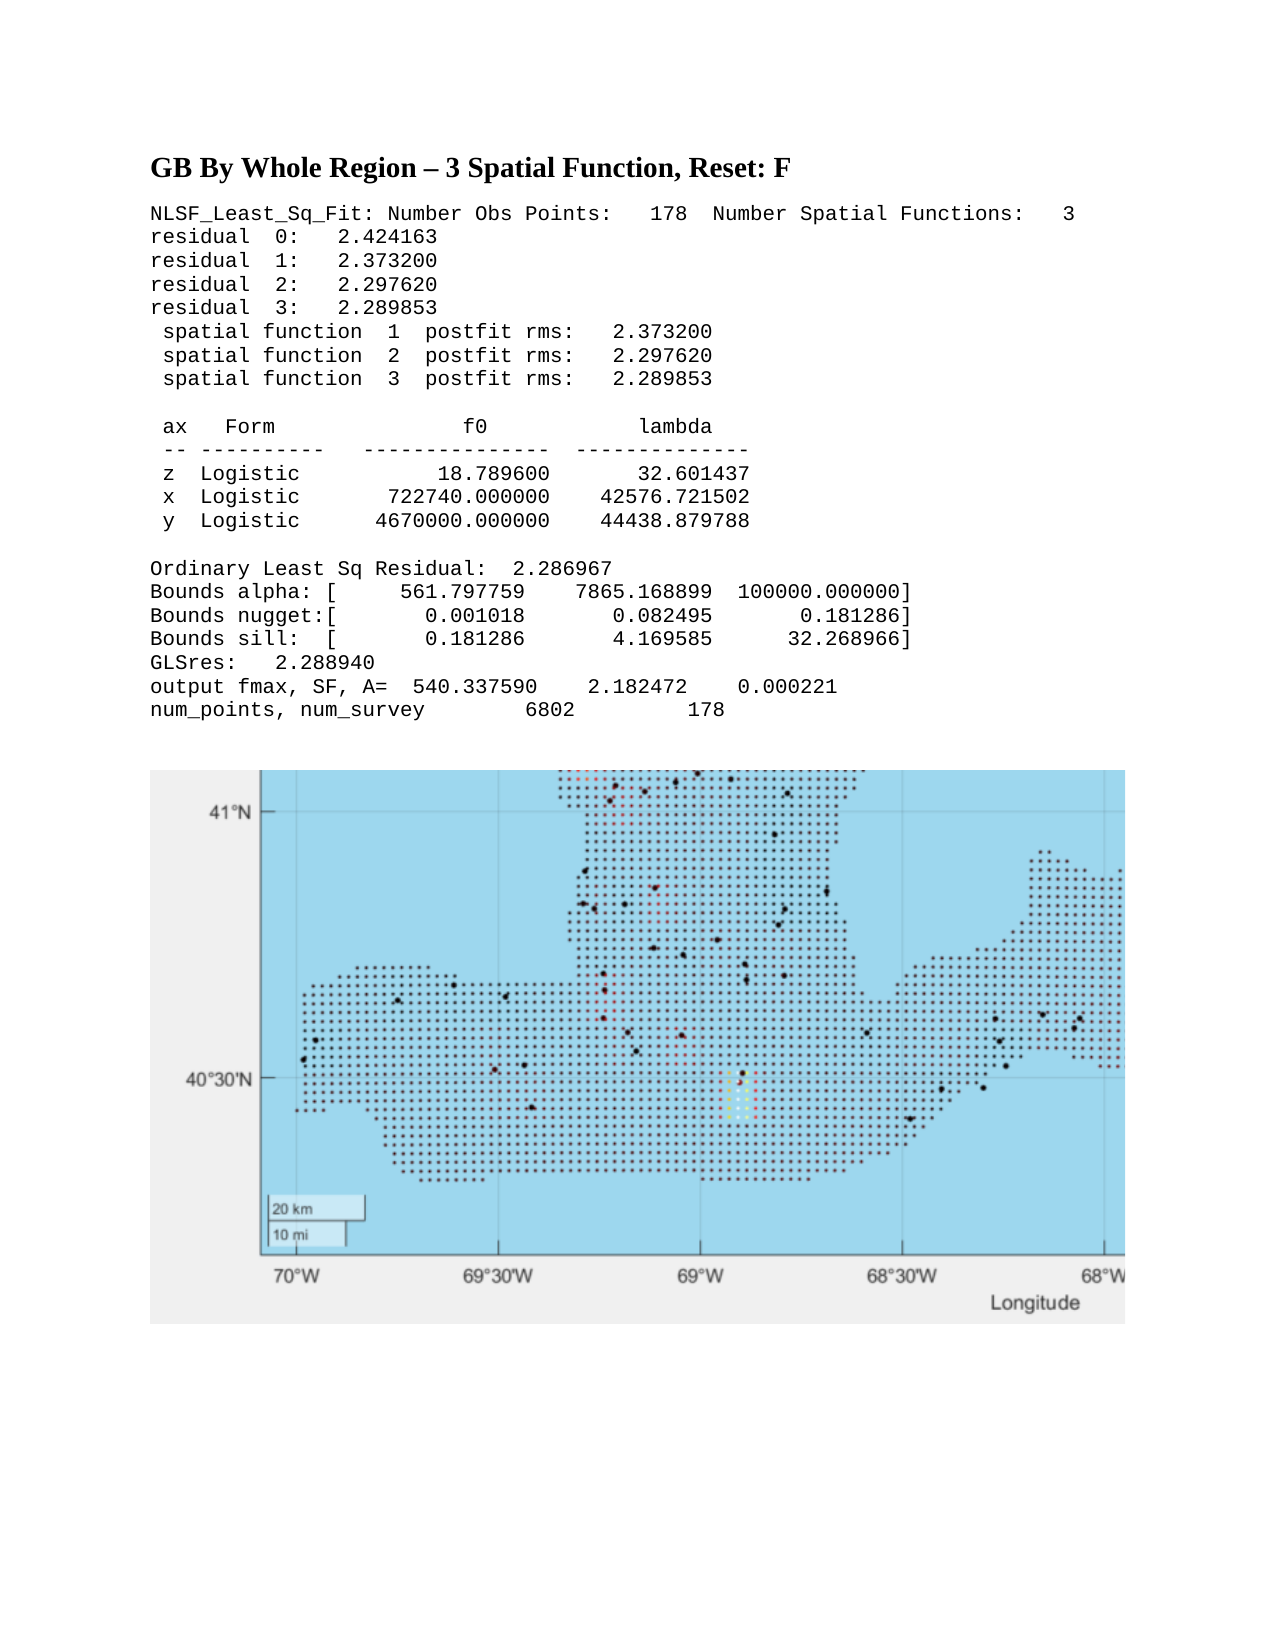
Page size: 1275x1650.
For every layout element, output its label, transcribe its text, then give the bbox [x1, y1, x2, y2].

text GB By Whole Region – 3 Spatial Function, Reset: F [150, 150, 1125, 183]
text spatial function 2 postfit rms: 2.297620 [150, 345, 1125, 368]
text residual 0: 2.424163 [150, 226, 1125, 250]
text Bounds nugget:[ 0.001018 0.082495 0.181286] [150, 605, 1125, 628]
text residual 1: 2.373200 [150, 250, 1125, 274]
text ax Form f0 lambda [150, 416, 1125, 439]
text Bounds sill: [ 0.181286 4.169585 32.268966] [150, 628, 1125, 652]
text output fmax, SF, A= 540.337590 2.182472 0.000221 [150, 676, 1125, 699]
text spatial function 3 postfit rms: 2.289853 [150, 368, 1125, 392]
text x Logistic 722740.000000 42576.721502 [150, 487, 1125, 510]
text spatial function 1 postfit rms: 2.373200 [150, 321, 1125, 345]
text Bounds alpha: [ 561.797759 7865.168899 100000.000000] [150, 581, 1125, 605]
text NLSF_Least_Sq_Fit: Number Obs Points: 178 Number Spatial Functions: 3 [150, 203, 1125, 226]
text z Logistic 18.789600 32.601437 [150, 463, 1125, 487]
text -- ---------- --------------- -------------- [150, 439, 1125, 463]
text Ordinary Least Sq Residual: 2.286967 [150, 557, 1125, 581]
text GLSres: 2.288940 [150, 652, 1125, 676]
text residual 2: 2.297620 [150, 274, 1125, 297]
text num_points, num_survey 6802 178 [150, 699, 1125, 723]
picture [150, 770, 1125, 1324]
text residual 3: 2.289853 [150, 297, 1125, 321]
text y Logistic 4670000.000000 44438.879788 [150, 510, 1125, 534]
